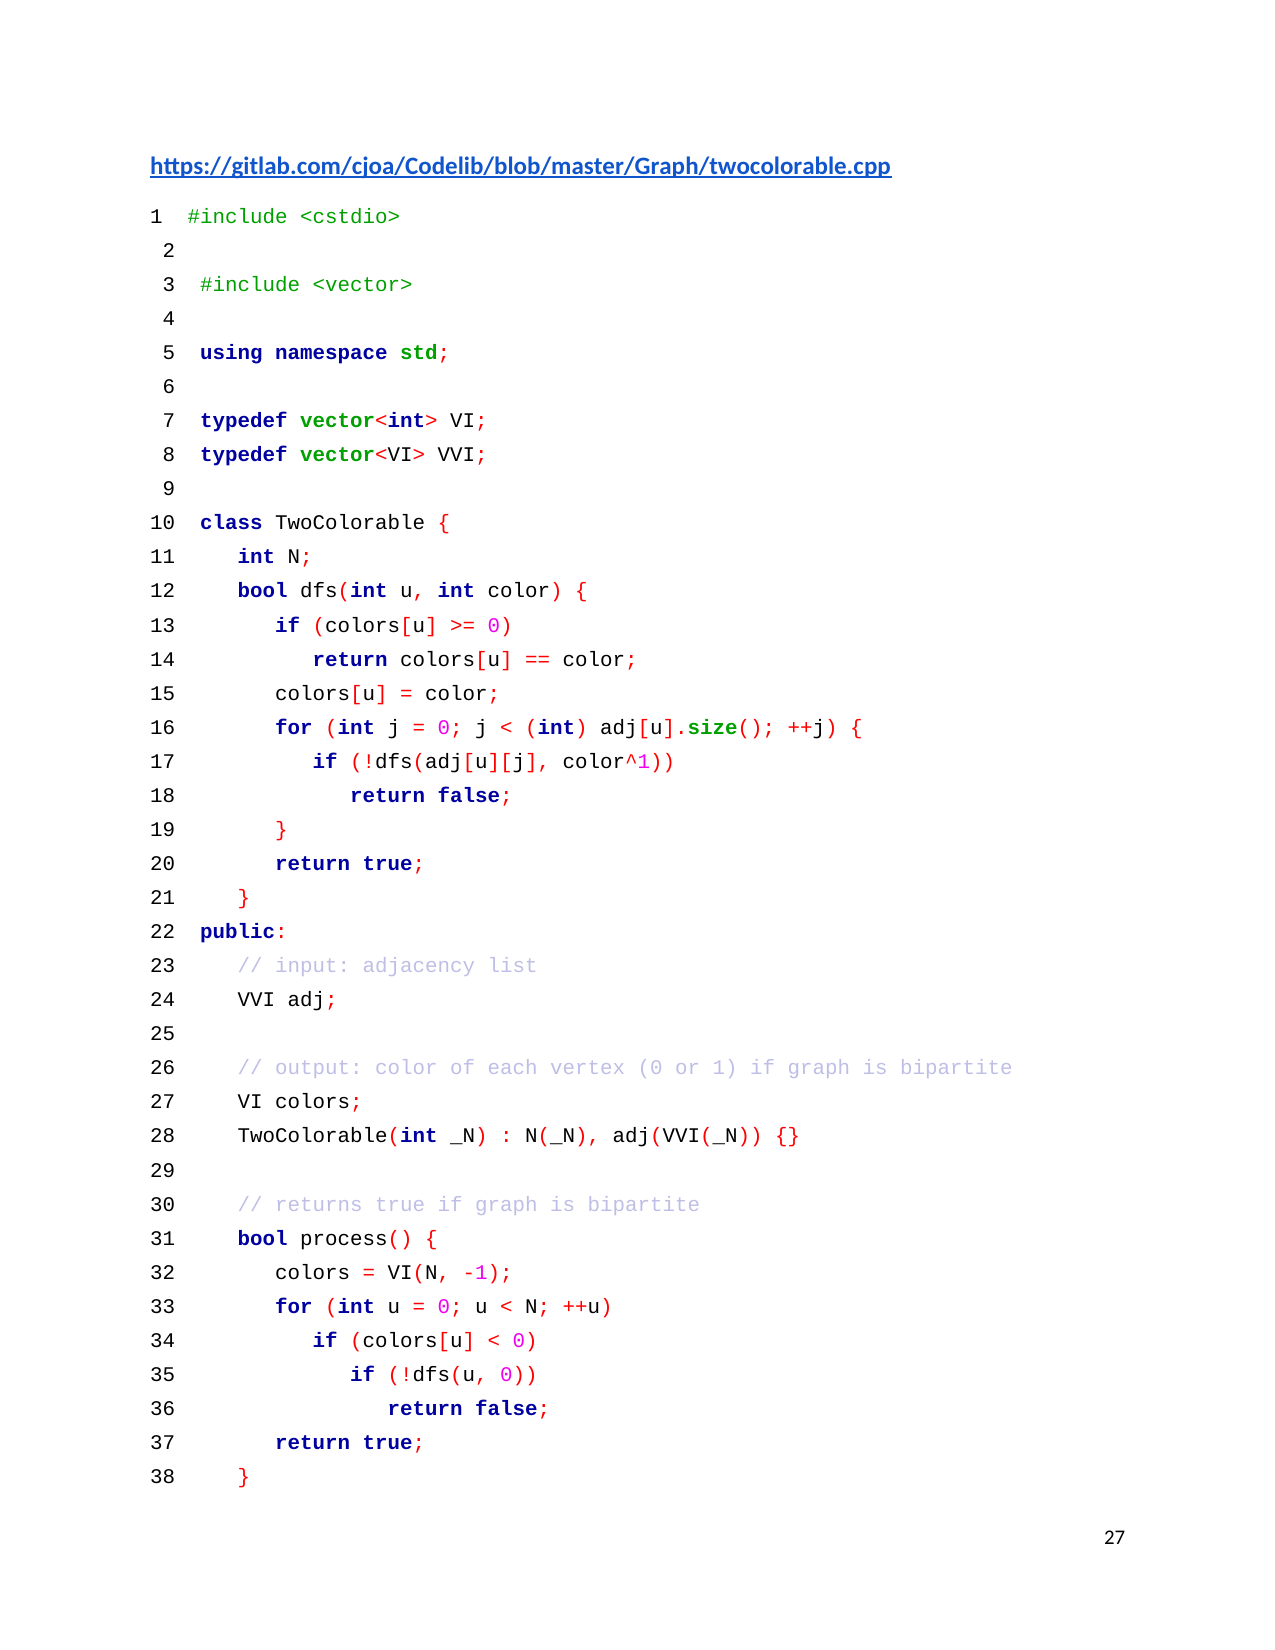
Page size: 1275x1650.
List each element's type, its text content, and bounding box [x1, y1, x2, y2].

text 28 TwoColorable(int _N) : N(_N), adj(VVI(_N)) {} [150, 1126, 1125, 1149]
text 9 [150, 478, 1125, 502]
text 31 bool process() { [150, 1228, 1125, 1251]
text 34 if (colors[u] < 0) [150, 1330, 1125, 1353]
text 14 return colors[u] == color; [150, 649, 1125, 672]
text 15 colors[u] = color; [150, 683, 1125, 706]
text 13 if (colors[u] >= 0) [150, 614, 1125, 638]
text 26 // output: color of each vertex (0 or 1) if graph is bipartite [150, 1057, 1125, 1081]
text 27 VI colors; [150, 1091, 1125, 1115]
text 24 VVI adj; [150, 989, 1125, 1013]
text 6 [150, 376, 1125, 400]
text 7 typedef vector<int> VI; [150, 410, 1125, 434]
text 10 class TwoColorable { [150, 512, 1125, 536]
text 38 } [150, 1466, 1125, 1490]
text 35 if (!dfs(u, 0)) [150, 1364, 1125, 1388]
text 23 // input: adjacency list [150, 955, 1125, 979]
text 18 return false; [150, 785, 1125, 808]
text 3 #include <vector> [150, 274, 1125, 298]
text 5 using namespace std; [150, 342, 1125, 366]
text 4 [150, 308, 1125, 332]
text 36 return false; [150, 1398, 1125, 1422]
text https://gitlab.com/cjoa/Codelib/blob/master/Graph/twocolorable.cpp [150, 150, 1125, 181]
text 37 return true; [150, 1432, 1125, 1456]
text 17 if (!dfs(adj[u][j], color^1)) [150, 751, 1125, 774]
text 11 int N; [150, 546, 1125, 570]
text 16 for (int j = 0; j < (int) adj[u].size(); ++j) { [150, 717, 1125, 740]
text 22 public: [150, 921, 1125, 945]
text 32 colors = VI(N, -1); [150, 1262, 1125, 1285]
text 33 for (int u = 0; u < N; ++u) [150, 1296, 1125, 1319]
text 12 bool dfs(int u, int color) { [150, 581, 1125, 604]
text 25 [150, 1023, 1125, 1047]
text 2 [150, 240, 1125, 263]
text 30 // returns true if graph is bipartite [150, 1194, 1125, 1217]
text 8 typedef vector<VI> VVI; [150, 444, 1125, 468]
text 1 #include <cstdio> [150, 206, 1125, 229]
text 29 [150, 1159, 1125, 1183]
text 20 return true; [150, 853, 1125, 877]
text 19 } [150, 819, 1125, 843]
text 21 } [150, 887, 1125, 911]
